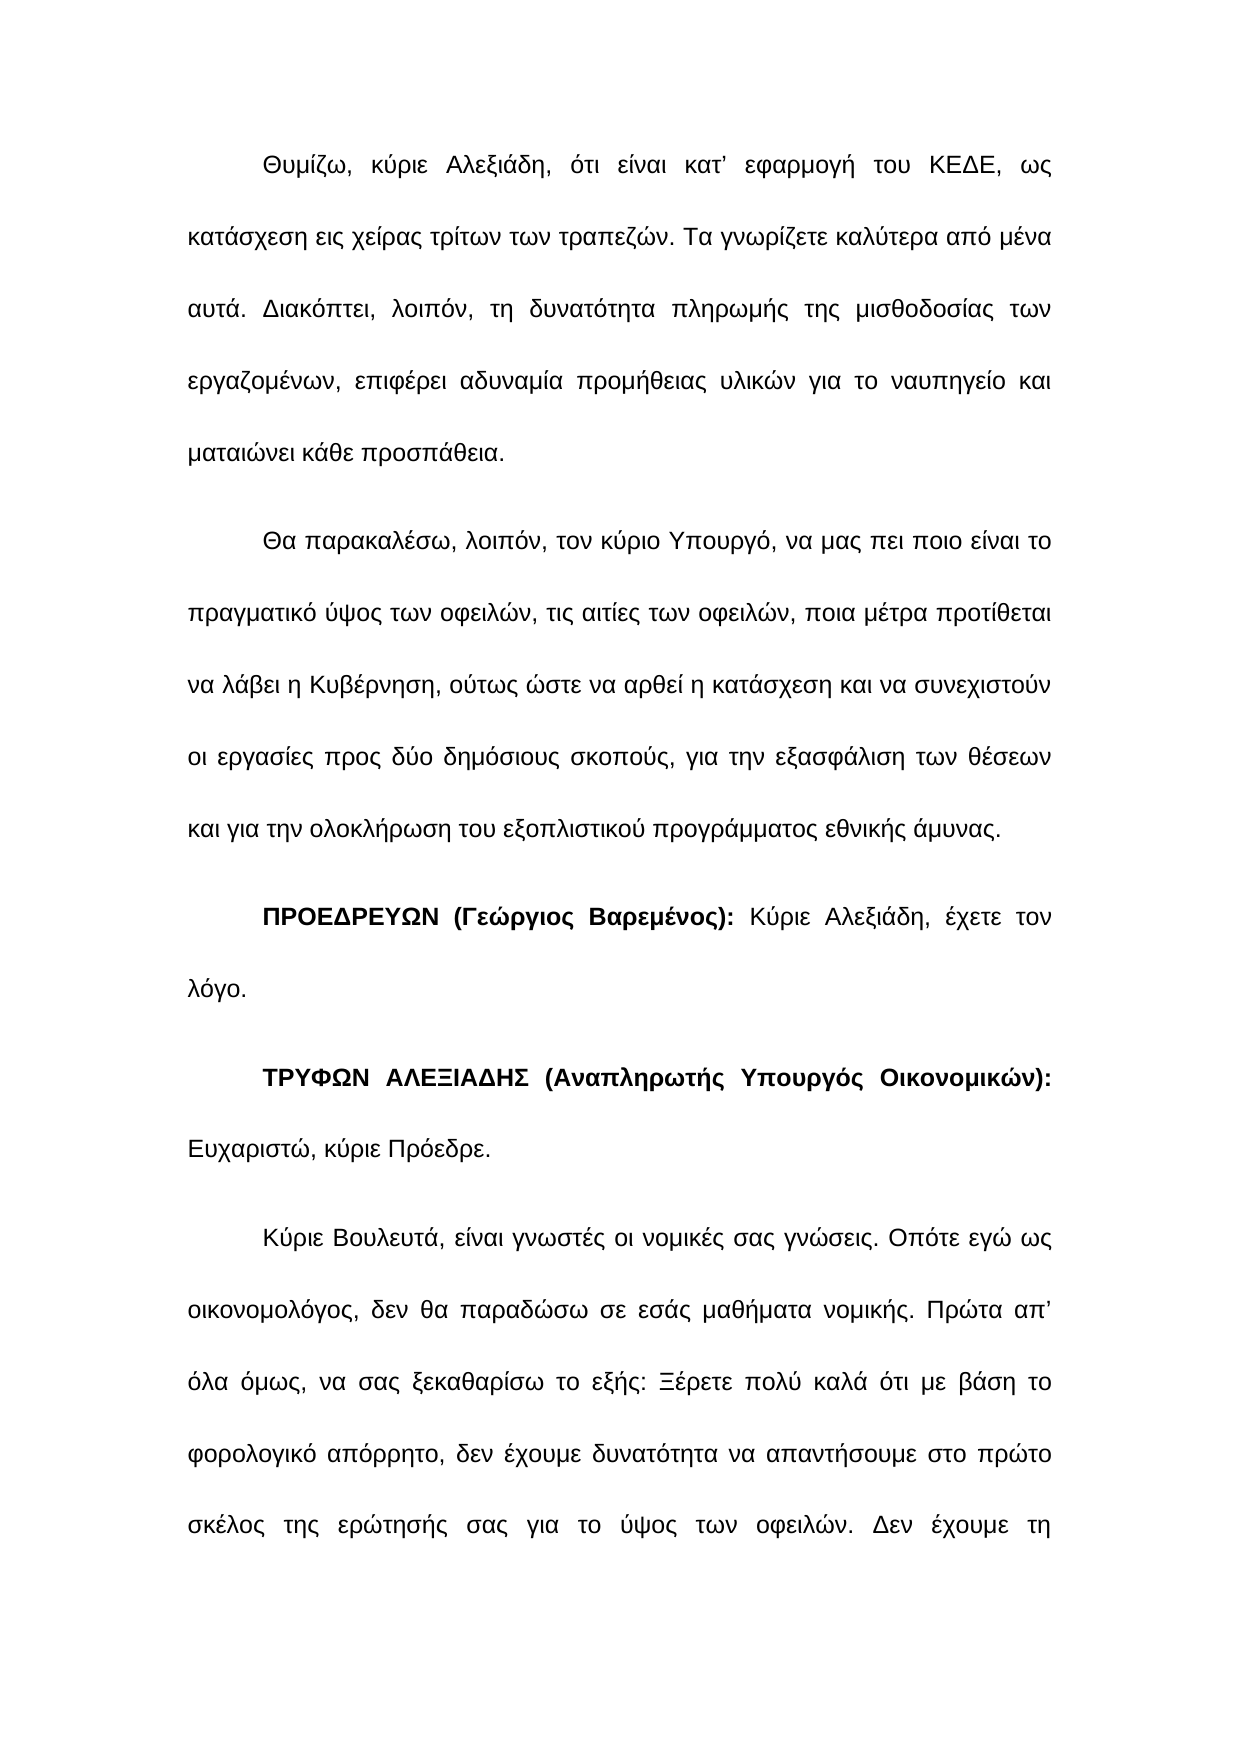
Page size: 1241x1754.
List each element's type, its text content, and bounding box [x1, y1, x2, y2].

text Θα παρακαλέσω, λοιπόν, τον κύριο Υπουργό, να μας πει ποιο είναι το πραγματικό ύψος των οφειλών, τις αιτίες των οφειλών, ποια μέτρα προτίθεται να λάβει η Κυβέρνηση, ούτως ώστε να αρθεί η κατάσχεση και να συνεχιστούν οι εργασίες προς δύο δημόσιους σκοπούς, για την εξασφάλιση των θέσεων και για την ολοκλήρωση του εξοπλιστικού προγράμματος εθνικής άμυνας. [187, 526, 1053, 842]
text ΤΡΥΦΩΝ ΑΛΕΞΙΑΔΗΣ (Αναπληρωτής Υπουργός Οικονομικών): Ευχαριστώ, κύριε Πρόεδρε. [187, 1062, 1053, 1163]
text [187, 1223, 1053, 1539]
text ΠΡΟΕΔΡΕΥΩΝ (Γεώργιος Βαρεμένος): Κύριε Αλεξιάδη, έχετε τον λόγο. [187, 902, 1053, 1003]
text Θυμίζω, κύριε Αλεξιάδη, ότι είναι κατ’ εφαρμογή του ΚΕΔΕ, ως κατάσχεση εις χείρας τρίτων των τραπεζών. Τα γνωρίζετε καλύτερα από μένα αυτά. Διακόπτει, λοιπόν, τη δυνατότητα πληρωμής της μισθοδοσίας των εργαζομένων, επιφέρει αδυναμία προμήθειας υλικών για το ναυπηγείο και ματαιώνει κάθε προσπάθεια. [187, 150, 1053, 466]
